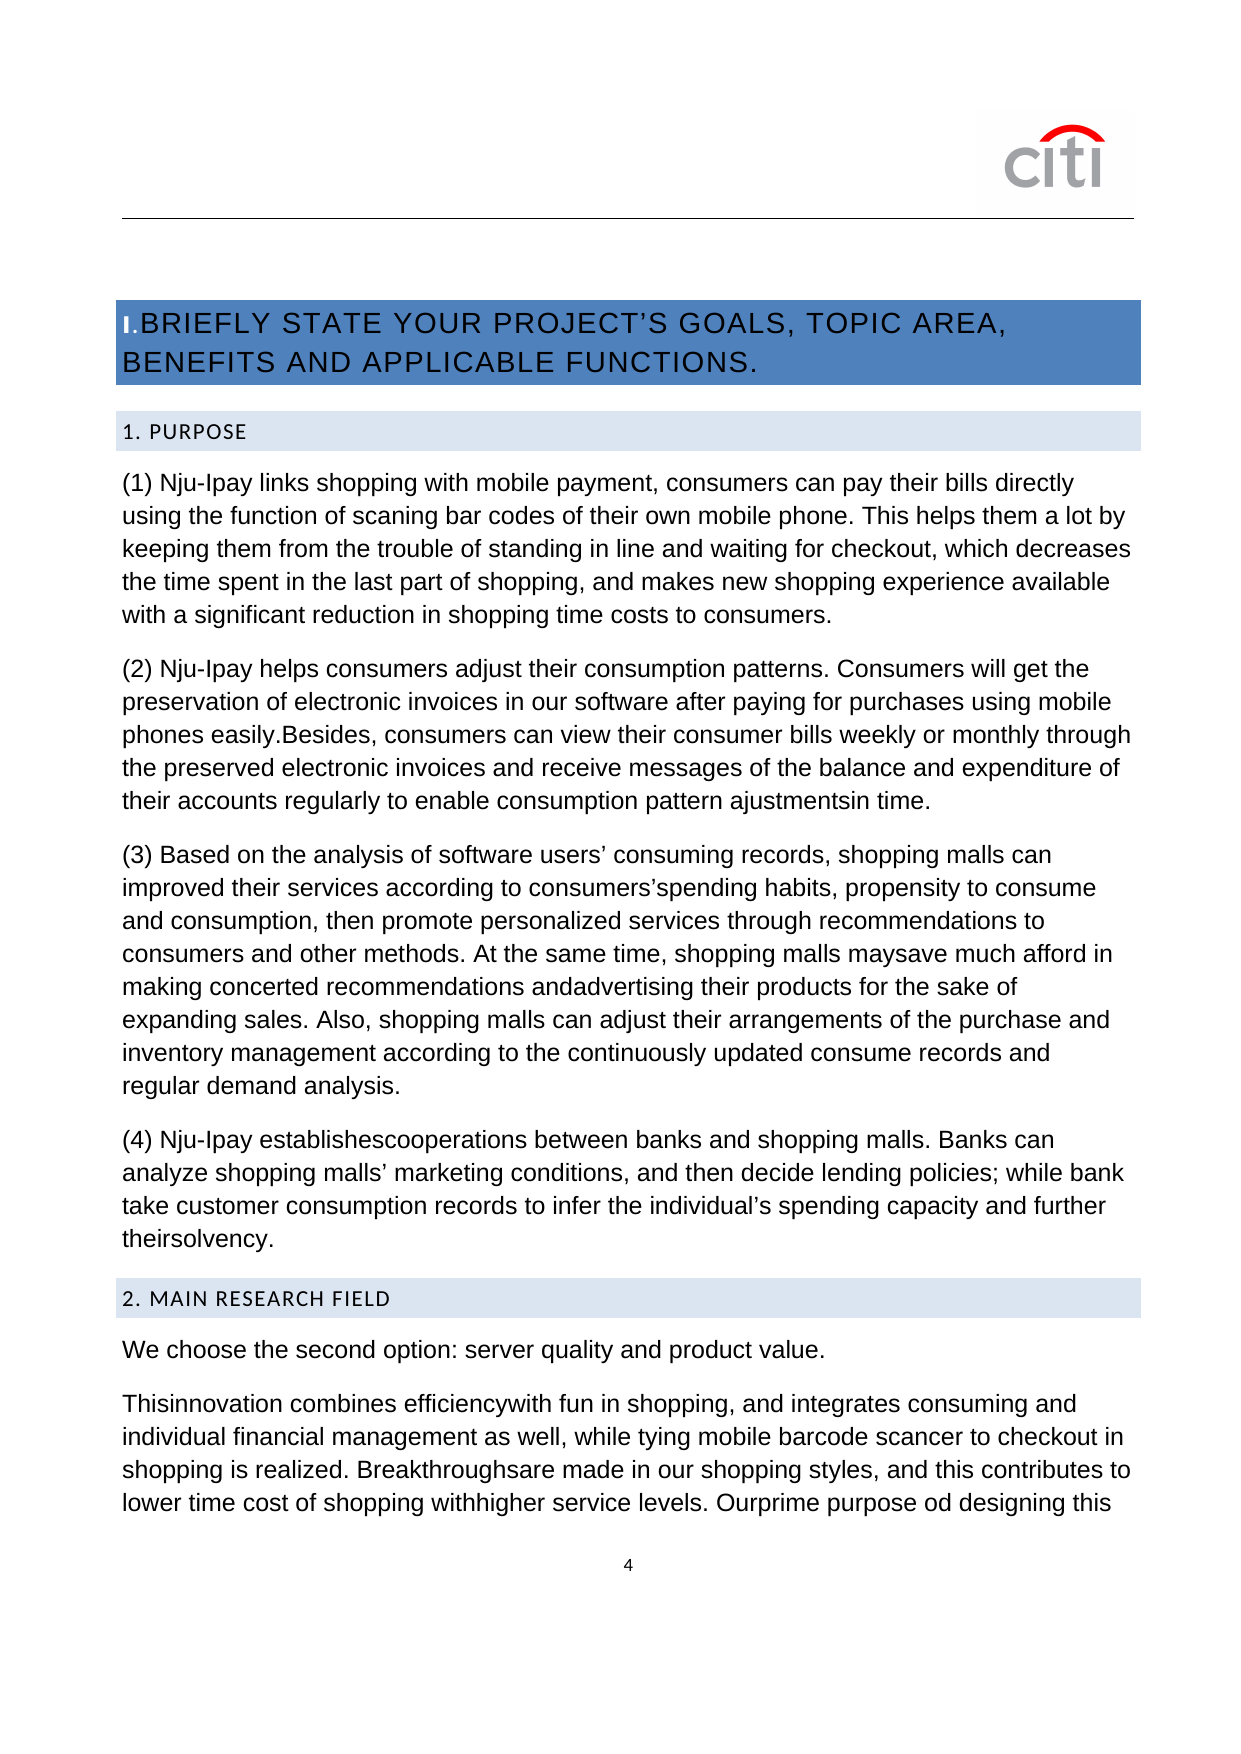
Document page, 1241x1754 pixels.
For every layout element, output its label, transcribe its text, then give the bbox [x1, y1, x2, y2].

picture [975, 109, 1135, 216]
text (1) Nju-Ipay links shopping with mobile payment, consumers can pay their bills directly using the function of scaning bar codes of their own mobile phone. This helps them a lot by keeping them from the trouble of standing in line and waiting for checkout, which decreases the time spent in the last part of shopping, and makes new shopping experience available with a significant reduction in shopping time costs to consumers. [122, 468, 1134, 629]
text (3) Based on the analysis of software users’ consuming records, shopping malls can improved their services according to consumers’spending habits, propensity to consume and consumption, then promote personalized services through recommendations to consumers and other methods. At the same time, shopping malls maysave much afford in making concerted recommendations andadvertising their products for the sake of expanding sales. Also, shopping malls can adjust their arrangements of the purchase and inventory management according to the continuously updated consume records and regular demand analysis. [122, 840, 1134, 1099]
subtitle 1. Purpose [122, 417, 1134, 445]
subtitle Ⅰ.Briefly state your project’s goals, topic area, benefits and applicable functions. [122, 306, 1134, 378]
text We choose the second option: server quality and product value. [122, 1335, 1134, 1363]
text (2) Nju-Ipay helps consumers adjust their consumption patterns. Consumers will get the preservation of electronic invoices in our software after paying for purchases using mobile phones easily.Besides, consumers can view their consumer bills weekly or monthly through the preserved electronic invoices and receive messages of the balance and expenditure of their accounts regularly to enable consumption pattern ajustmentsin time. [122, 654, 1134, 814]
subtitle 2. Main research field [122, 1284, 1134, 1312]
text (4) Nju-Ipay establishescooperations between banks and shopping malls. Banks can analyze shopping malls’ marketing conditions, and then decide lending policies; while bank take customer consumption records to infer the individual’s spending capacity and further theirsolvency. [122, 1125, 1134, 1252]
